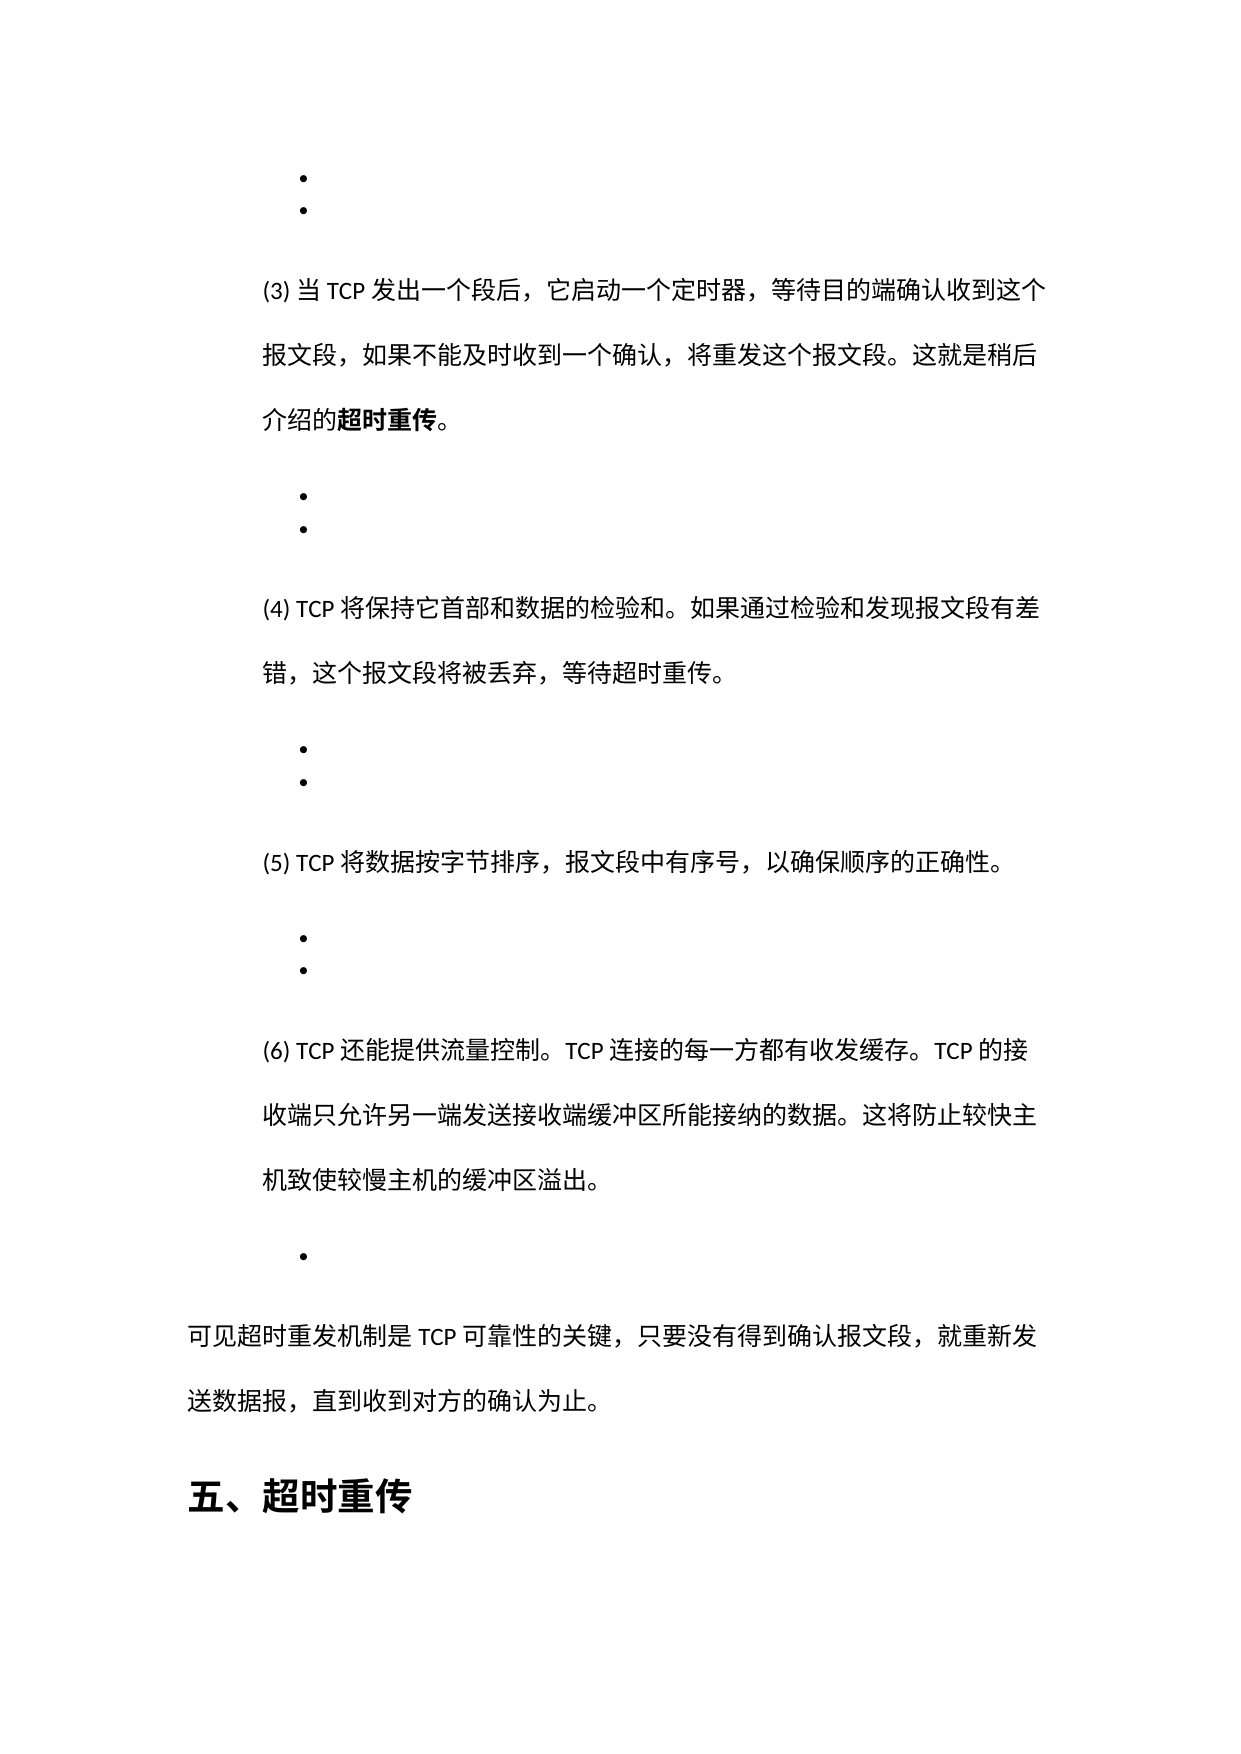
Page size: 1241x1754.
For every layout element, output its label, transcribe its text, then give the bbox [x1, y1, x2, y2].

text 可见超时重发机制是 TCP 可靠性的关键，只要没有得到确认报文段，就重新发送数据报，直到收到对方的确认为止。 [187, 1302, 1053, 1432]
text (4) TCP 将保持它首部和数据的检验和。如果通过检验和发现报文段有差错，这个报文段将被丢弃，等待超时重传。 [262, 574, 1053, 704]
subtitle 五、超时重传 [187, 1461, 1053, 1526]
text (3) 当 TCP 发出一个段后，它启动一个定时器，等待目的端确认收到这个报文段，如果不能及时收到一个确认，将重发这个报文段。这就是稍后介绍的超时重传。 [262, 256, 1053, 451]
text (6) TCP 还能提供流量控制。TCP 连接的每一方都有收发缓存。TCP 的接收端只允许另一端发送接收端缓冲区所能接纳的数据。这将防止较快主机致使较慢主机的缓冲区溢出。 [262, 1016, 1053, 1211]
text (5) TCP 将数据按字节排序，报文段中有序号，以确保顺序的正确性。 [262, 828, 1053, 893]
